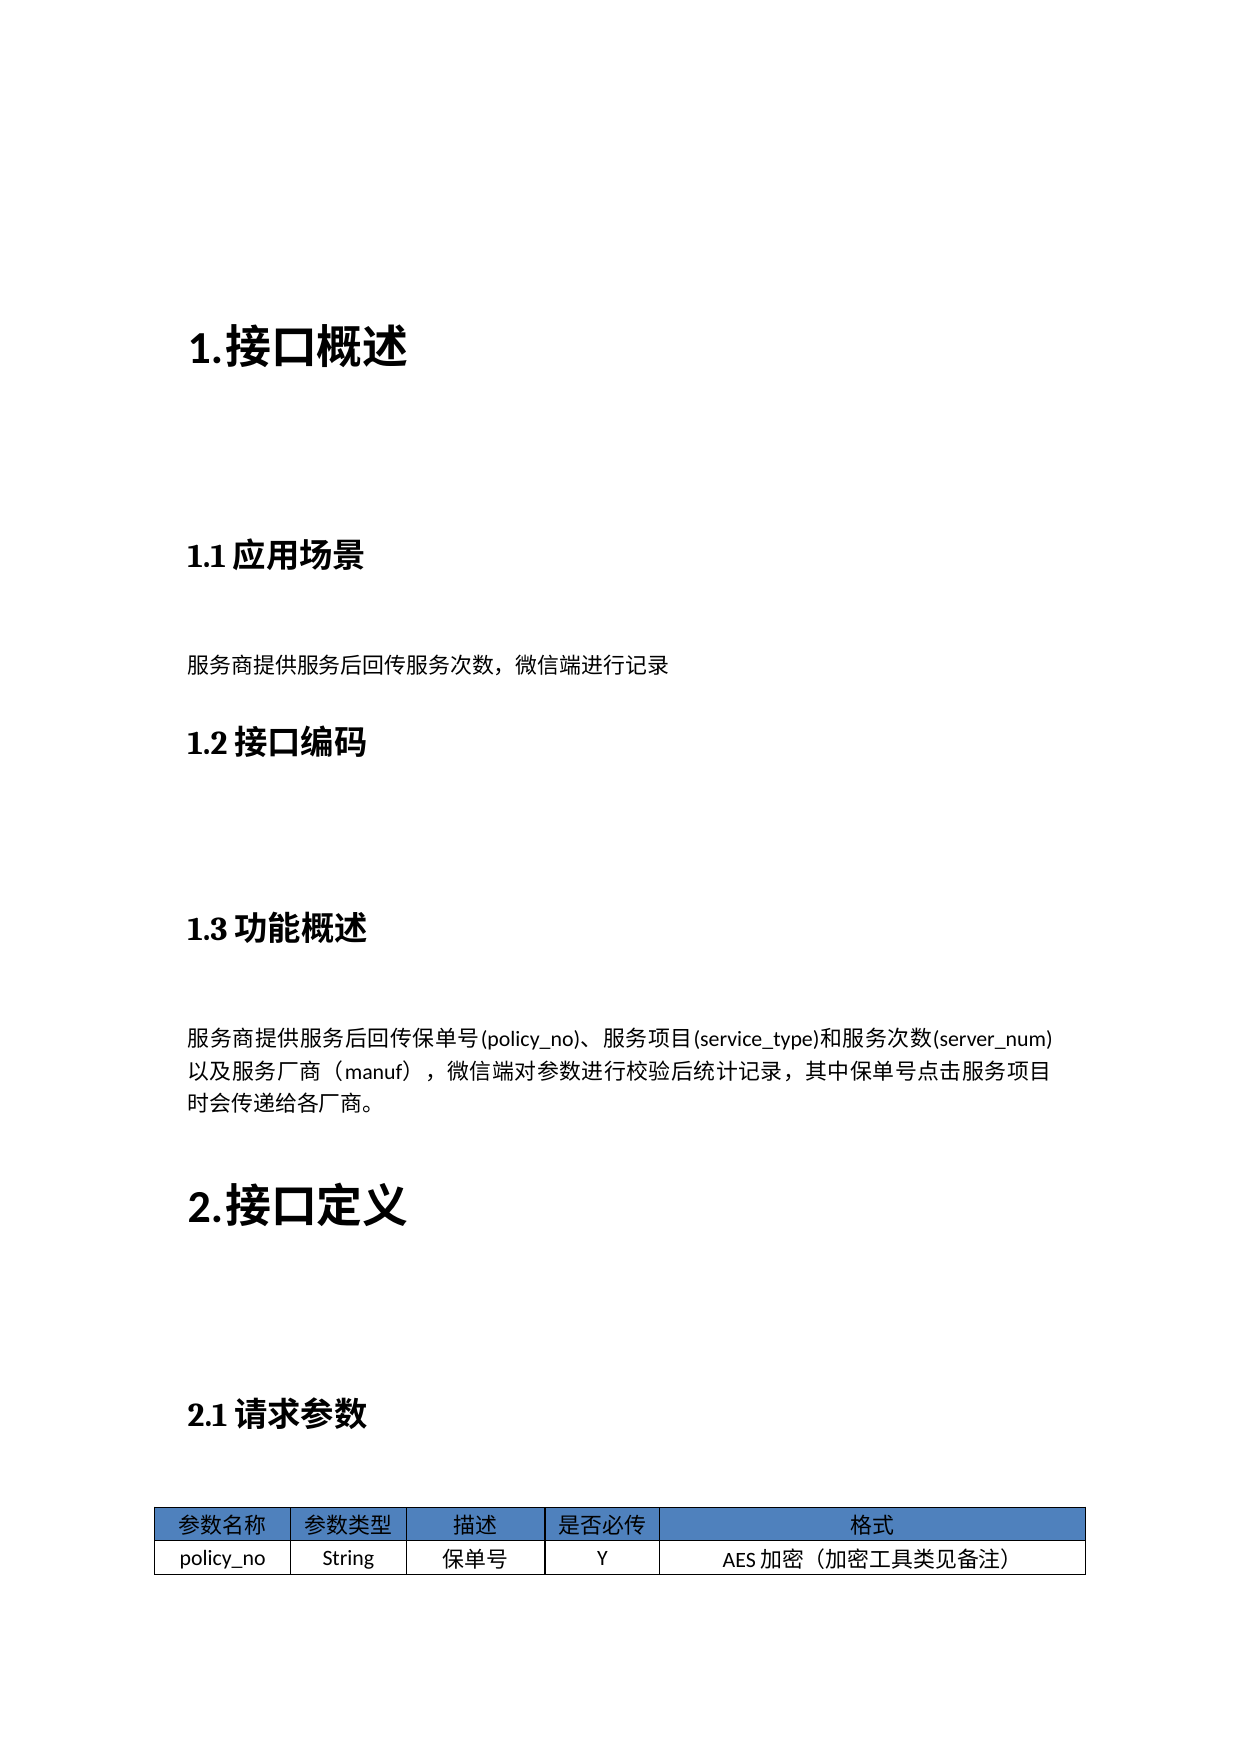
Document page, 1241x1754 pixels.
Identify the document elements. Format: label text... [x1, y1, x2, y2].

table_cell String [291, 1541, 406, 1574]
subtitle 1.3功能概述 [187, 894, 1053, 959]
subtitle 1.1应用场景 [187, 520, 1053, 585]
table_cell Y [546, 1541, 659, 1574]
table_header 描述 [407, 1508, 544, 1540]
subtitle 2.1请求参数 [187, 1379, 1053, 1444]
table_header 格式 [660, 1508, 1085, 1540]
table_cell policy_no [155, 1541, 290, 1574]
table_header 是否必传 [546, 1508, 659, 1540]
table_header 参数名称 [155, 1508, 290, 1540]
subtitle 接口定义 [187, 1154, 1053, 1251]
subtitle 接口概述 [187, 295, 1053, 392]
subtitle 1.2接口编码 [187, 707, 1053, 772]
text 服务商提供服务后回传保单号(policy_no)、服务项目(service_type)和服务次数(server_num)以及服务厂商（manuf），微信端对参数进行校验后统计记录，其中保单号点击服务项目时会传递给各厂商。 [187, 1021, 1053, 1118]
table_cell AES加密（加密工具类见备注） [660, 1541, 1085, 1574]
table_header 参数类型 [291, 1508, 406, 1540]
table_cell 保单号 [407, 1541, 544, 1574]
text 服务商提供服务后回传服务次数，微信端进行记录 [187, 647, 1053, 680]
